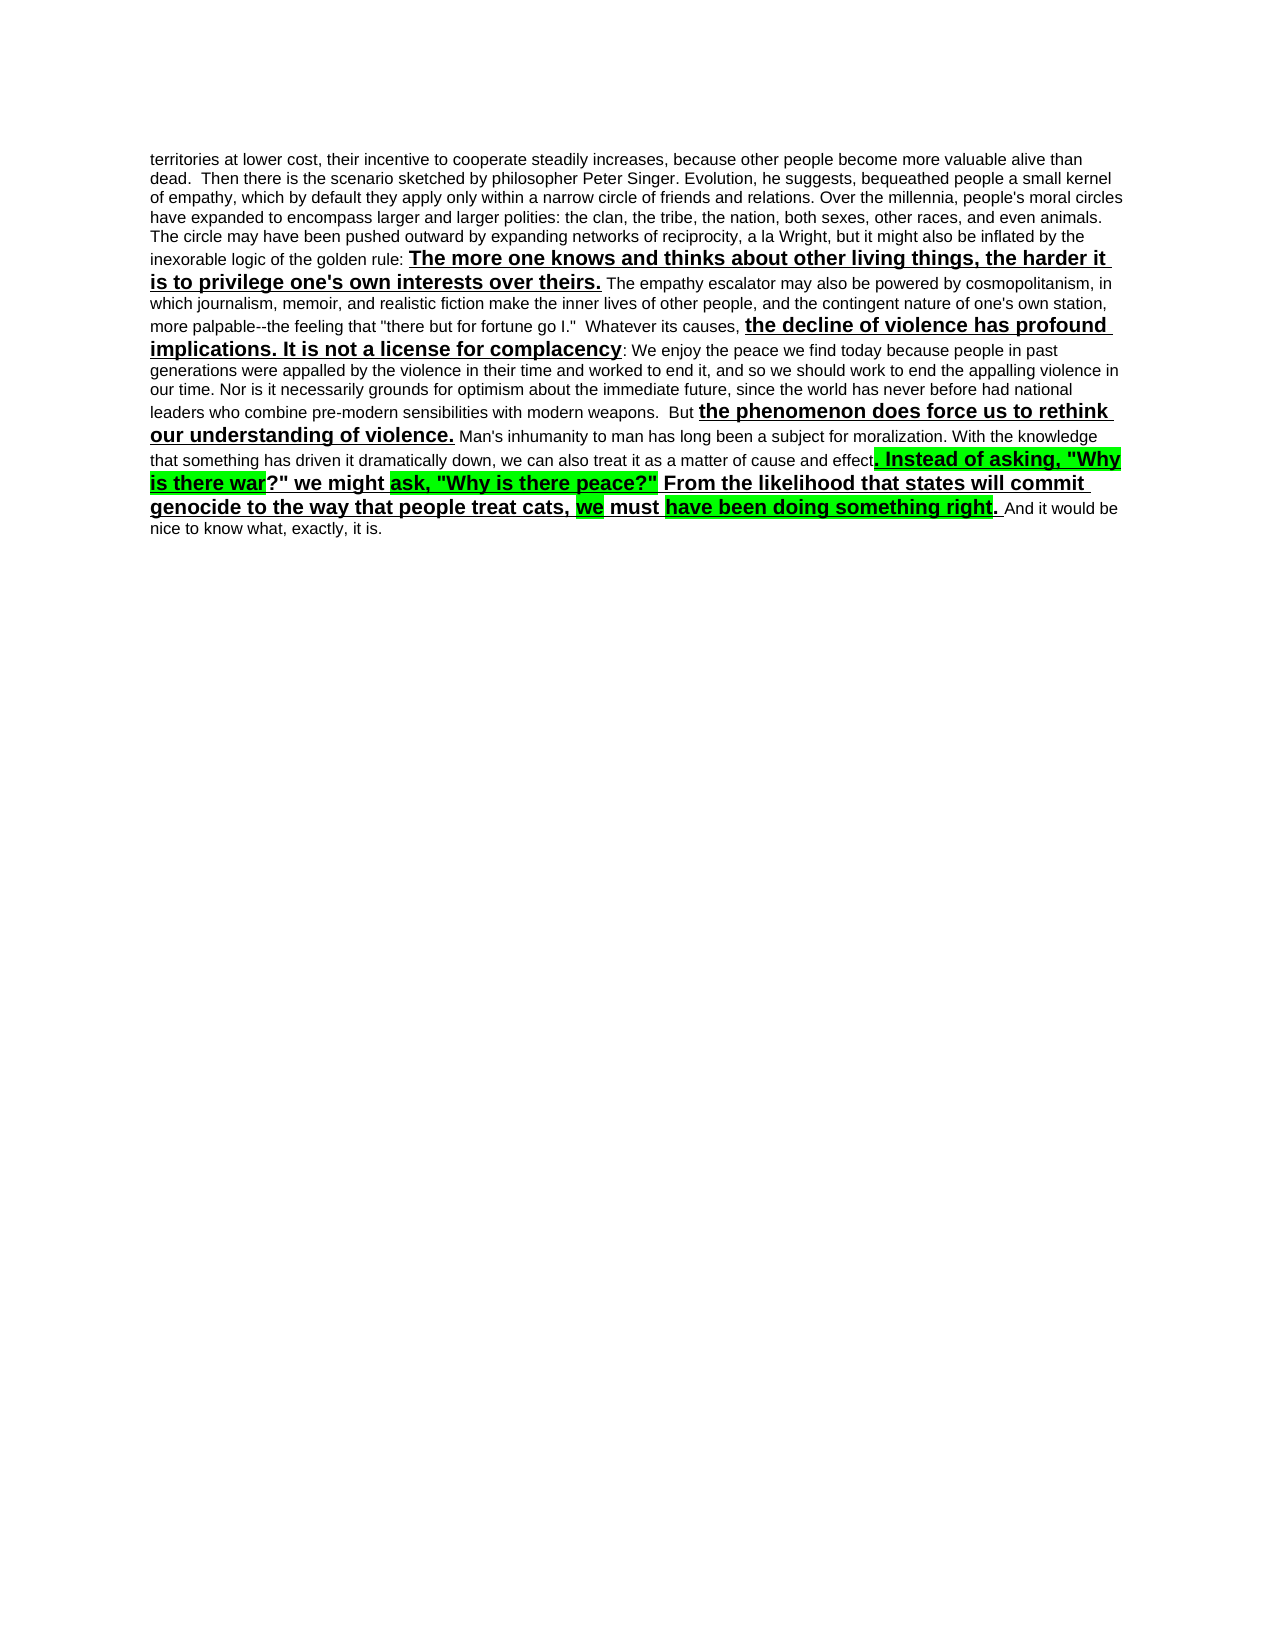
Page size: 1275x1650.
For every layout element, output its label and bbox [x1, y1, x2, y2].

text [150, 150, 1125, 538]
